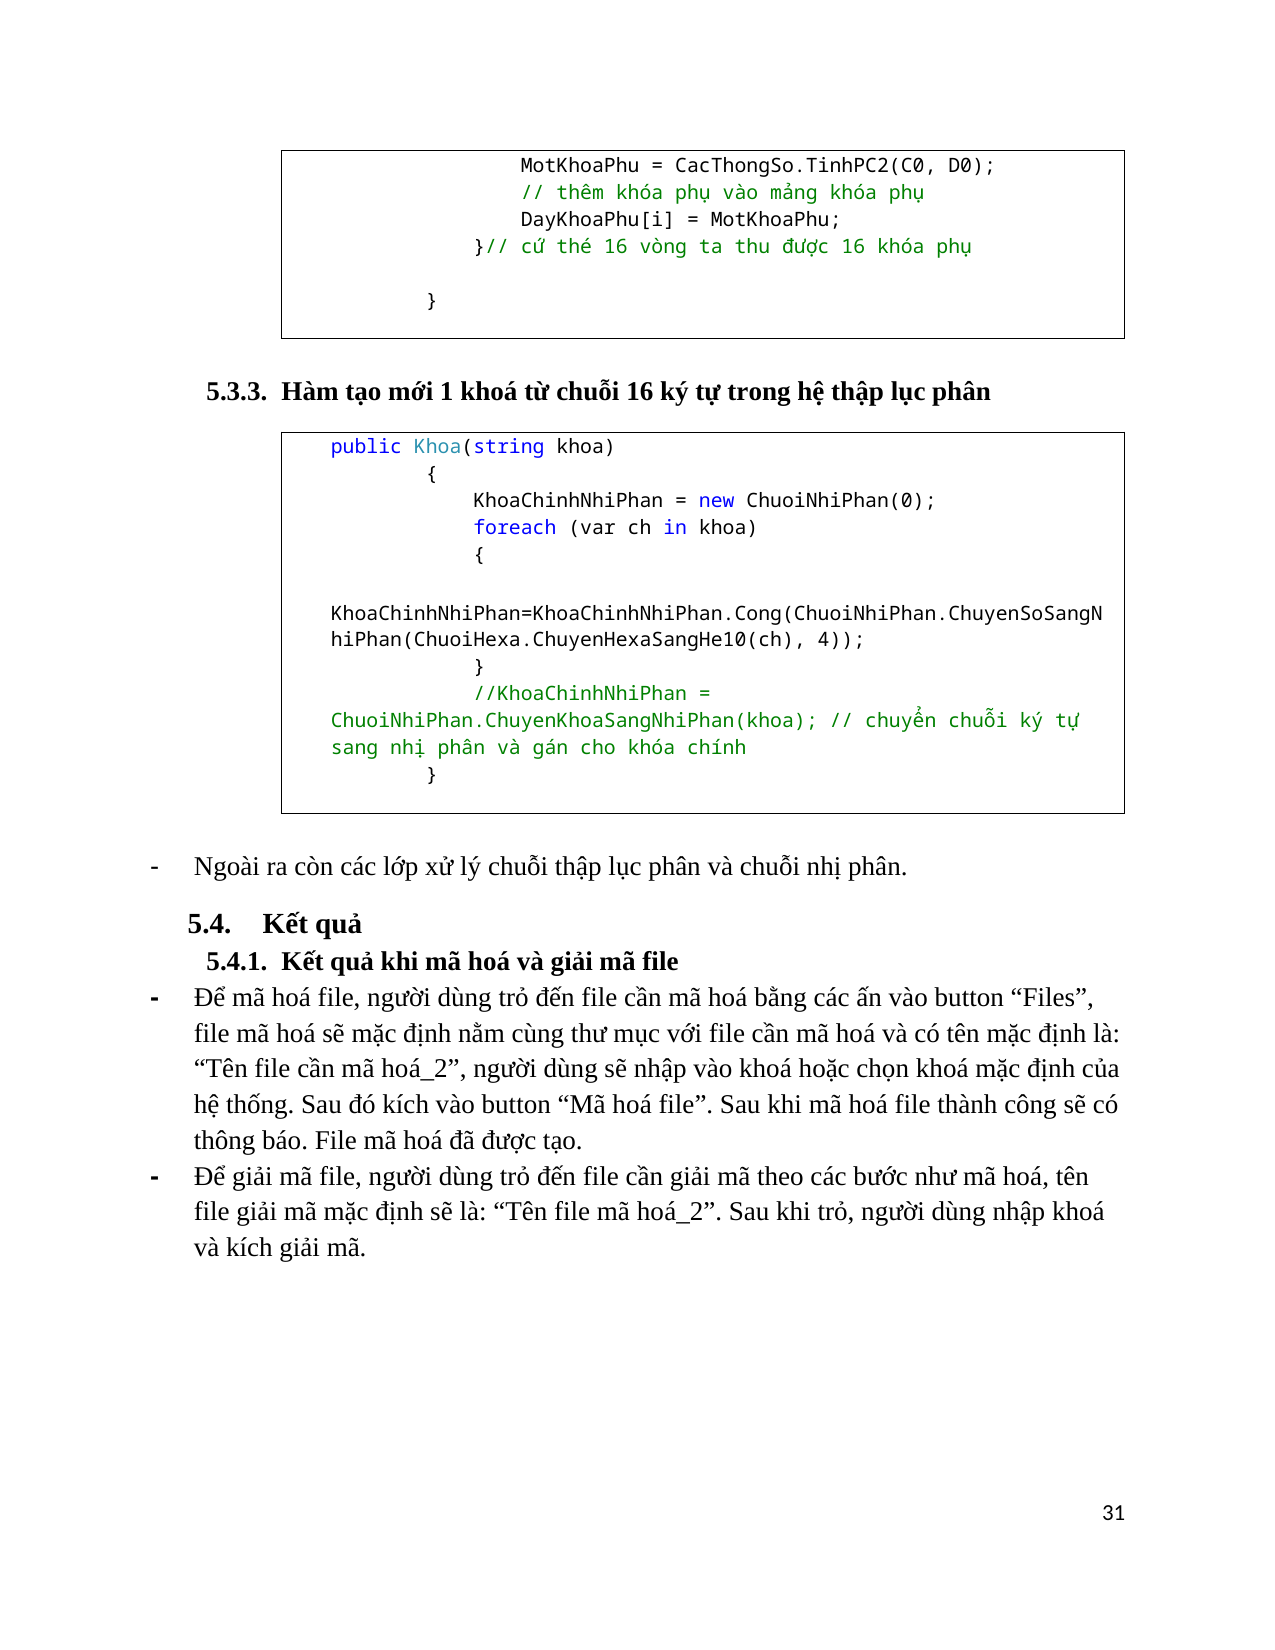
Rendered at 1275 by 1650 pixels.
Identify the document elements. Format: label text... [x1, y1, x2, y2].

list Kết quả khi mã hoá và giải mã file [206, 945, 1125, 976]
list Hàm tạo mới 1 khoá từ chuỗi 16 ký tự trong hệ thập lục phân [206, 375, 1125, 406]
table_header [282, 151, 1124, 338]
subtitle Kết quả [187, 907, 1125, 940]
list Ngoài ra còn các lớp xử lý chuỗi thập lục phân và chuỗi nhị phân. [150, 850, 1125, 881]
list Để giải mã file, người dùng trỏ đến file cần giải mã theo các bước như mã hoá, tên file giải mã mặc định sẽ là: “Tên file mã hoá_2”. Sau khi trỏ, người dùng nhập khoá và kích giải mã. [150, 1159, 1125, 1262]
list Để mã hoá file, người dùng trỏ đến file cần mã hoá bằng các ấn vào button “Files”, file mã hoá sẽ mặc định nằm cùng thư mục với file cần mã hoá và có tên mặc định là: “Tên file cần mã hoá_2”, người dùng sẽ nhập vào khoá hoặc chọn khoá mặc định của hệ thống. Sau đó kích vào button “Mã hoá file”. Sau khi mã hoá file thành công sẽ có thông báo. File mã hoá đã được tạo. [150, 981, 1125, 1155]
table_header public Khoa(string khoa) { KhoaChinhNhiPhan = new ChuoiNhiPhan(0); foreach (var ch in khoa) { KhoaChinhNhiPhan=KhoaChinhNhiPhan.Cong(ChuoiNhiPhan.ChuyenSoSangNhiPhan(ChuoiHexa.ChuyenHexaSangHe10(ch), 4)); } //KhoaChinhNhiPhan = ChuoiNhiPhan.ChuyenKhoaSangNhiPhan(khoa); // chuyển chuỗi ký tự sang nhị phân và gán cho khóa chính } [282, 433, 1124, 813]
